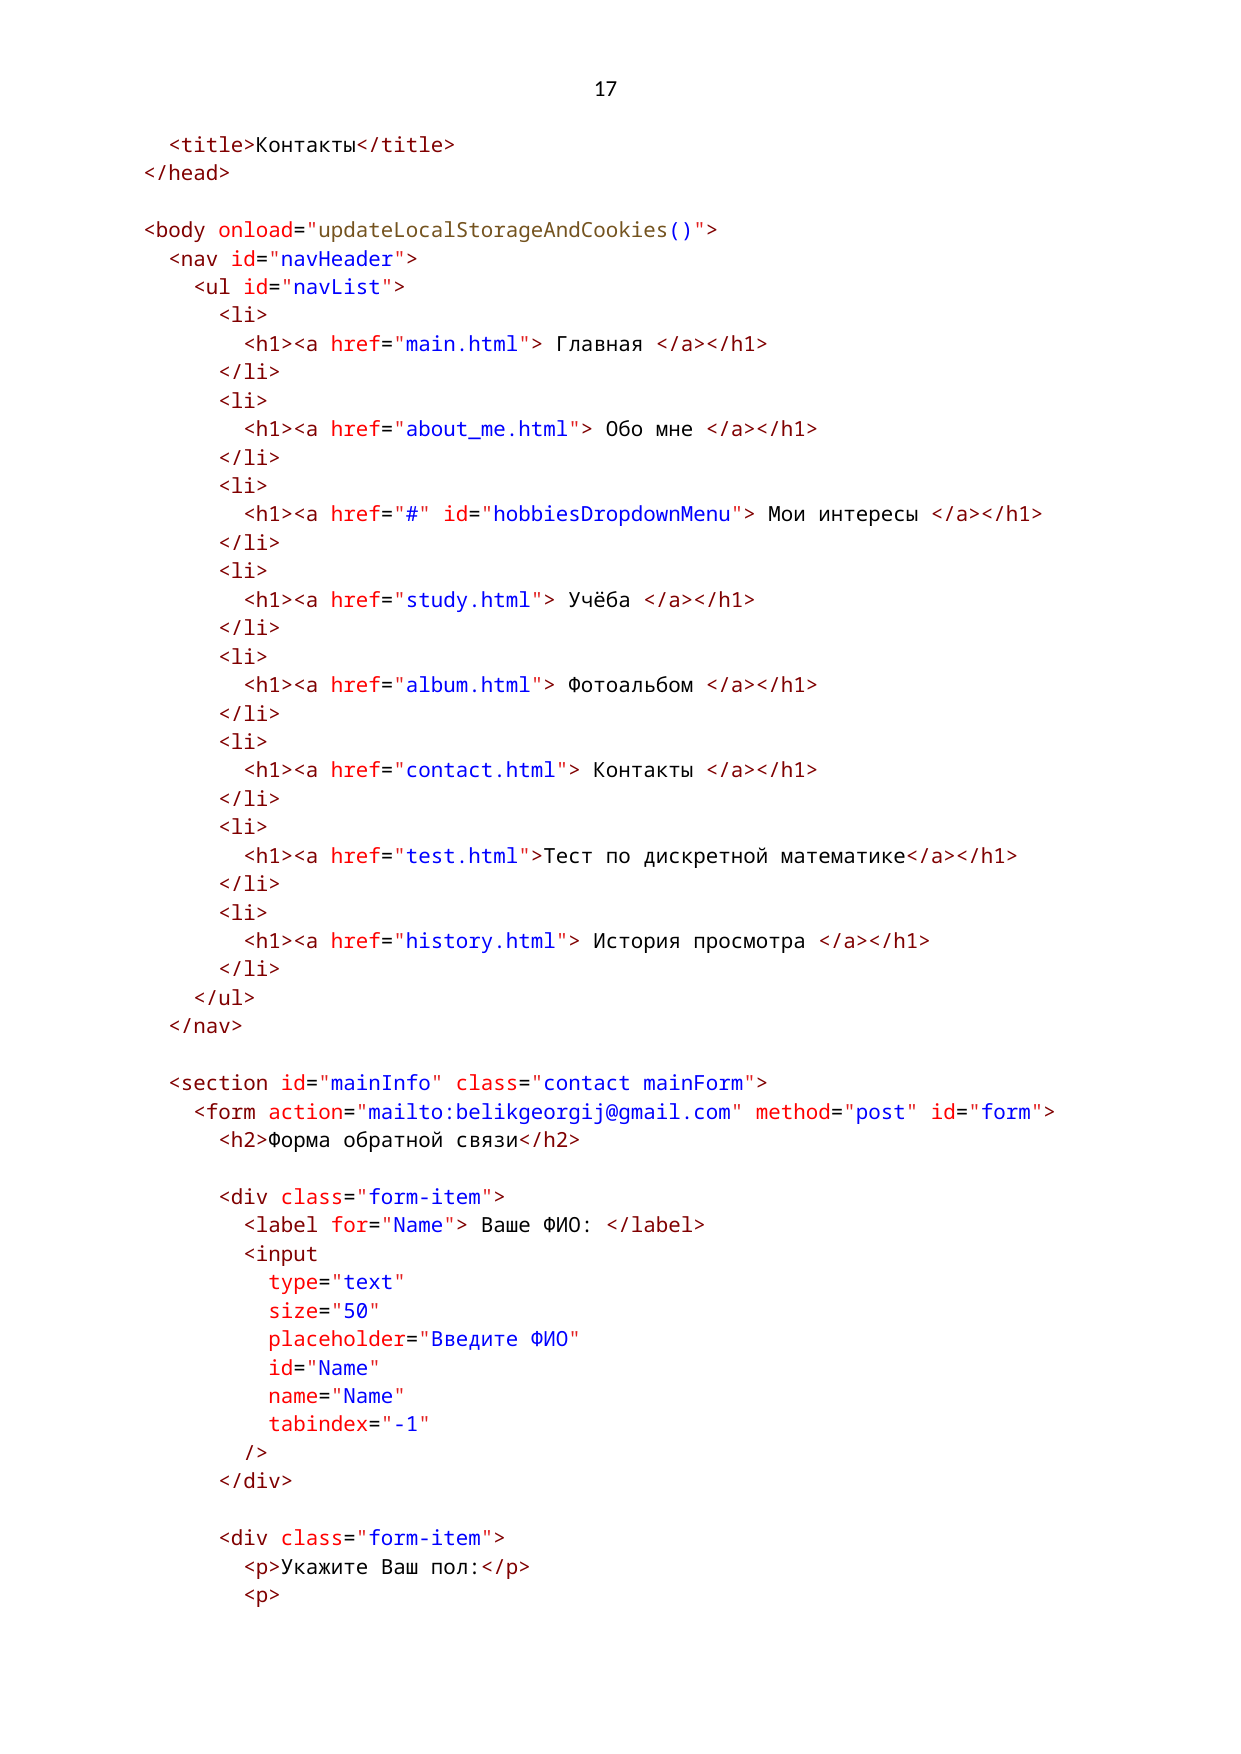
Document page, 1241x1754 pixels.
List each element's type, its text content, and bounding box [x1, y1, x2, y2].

text <li> [118, 812, 1152, 841]
text name="Name" [118, 1381, 1152, 1409]
text <p> [118, 1580, 1152, 1609]
text <h1><a href="study.html"> Учёба </a></h1> [118, 585, 1152, 613]
text <section id="mainInfo" class="contact mainForm"> [118, 1068, 1152, 1097]
text </li> [118, 869, 1152, 898]
text id="Name" [118, 1353, 1152, 1381]
text </li> [118, 528, 1152, 556]
text </li> [118, 699, 1152, 727]
text </head> [118, 158, 1152, 187]
text <h1><a href="test.html">Тест по дискретной математике</a></h1> [118, 841, 1152, 869]
text size="50" [118, 1296, 1152, 1324]
text <li> [118, 556, 1152, 585]
text </li> [118, 613, 1152, 642]
text </li> [118, 954, 1152, 983]
text /> [118, 1438, 1152, 1466]
text <label for="Name"> Ваше ФИО: </label> [118, 1211, 1152, 1239]
text <li> [118, 727, 1152, 756]
text <h2>Форма обратной связи</h2> [118, 1125, 1152, 1154]
text <h1><a href="#" id="hobbiesDropdownMenu"> Мои интересы </a></h1> [118, 499, 1152, 528]
text <li> [118, 642, 1152, 670]
text </ul> [118, 983, 1152, 1011]
text <li> [118, 471, 1152, 499]
text </li> [118, 784, 1152, 812]
text </li> [118, 357, 1152, 386]
text <h1><a href="contact.html"> Контакты </a></h1> [118, 756, 1152, 784]
text <li> [118, 386, 1152, 414]
text <input [118, 1239, 1152, 1267]
text <p>Укажите Ваш пол:</p> [118, 1552, 1152, 1580]
text </nav> [118, 1011, 1152, 1040]
text <form action="mailto:belikgeorgij@gmail.com" method="post" id="form"> [118, 1097, 1152, 1125]
text <h1><a href="about_me.html"> Обо мне </a></h1> [118, 414, 1152, 443]
text placeholder="Введите ФИО" [118, 1324, 1152, 1353]
text </li> [118, 443, 1152, 471]
text <body onload="updateLocalStorageAndCookies()"> [118, 215, 1152, 244]
text <li> [118, 301, 1152, 329]
text <title>Контакты</title> [118, 130, 1152, 158]
text <h1><a href="history.html"> История просмотра </a></h1> [118, 926, 1152, 954]
text </div> [118, 1466, 1152, 1495]
text <h1><a href="main.html"> Главная </a></h1> [118, 329, 1152, 357]
text <li> [118, 898, 1152, 926]
text <div class="form-item"> [118, 1523, 1152, 1552]
text <nav id="navHeader"> [118, 244, 1152, 272]
text <ul id="navList"> [118, 272, 1152, 301]
text <div class="form-item"> [118, 1182, 1152, 1211]
text <h1><a href="album.html"> Фотоальбом </a></h1> [118, 670, 1152, 699]
text type="text" [118, 1267, 1152, 1296]
text tabindex="-1" [118, 1409, 1152, 1438]
